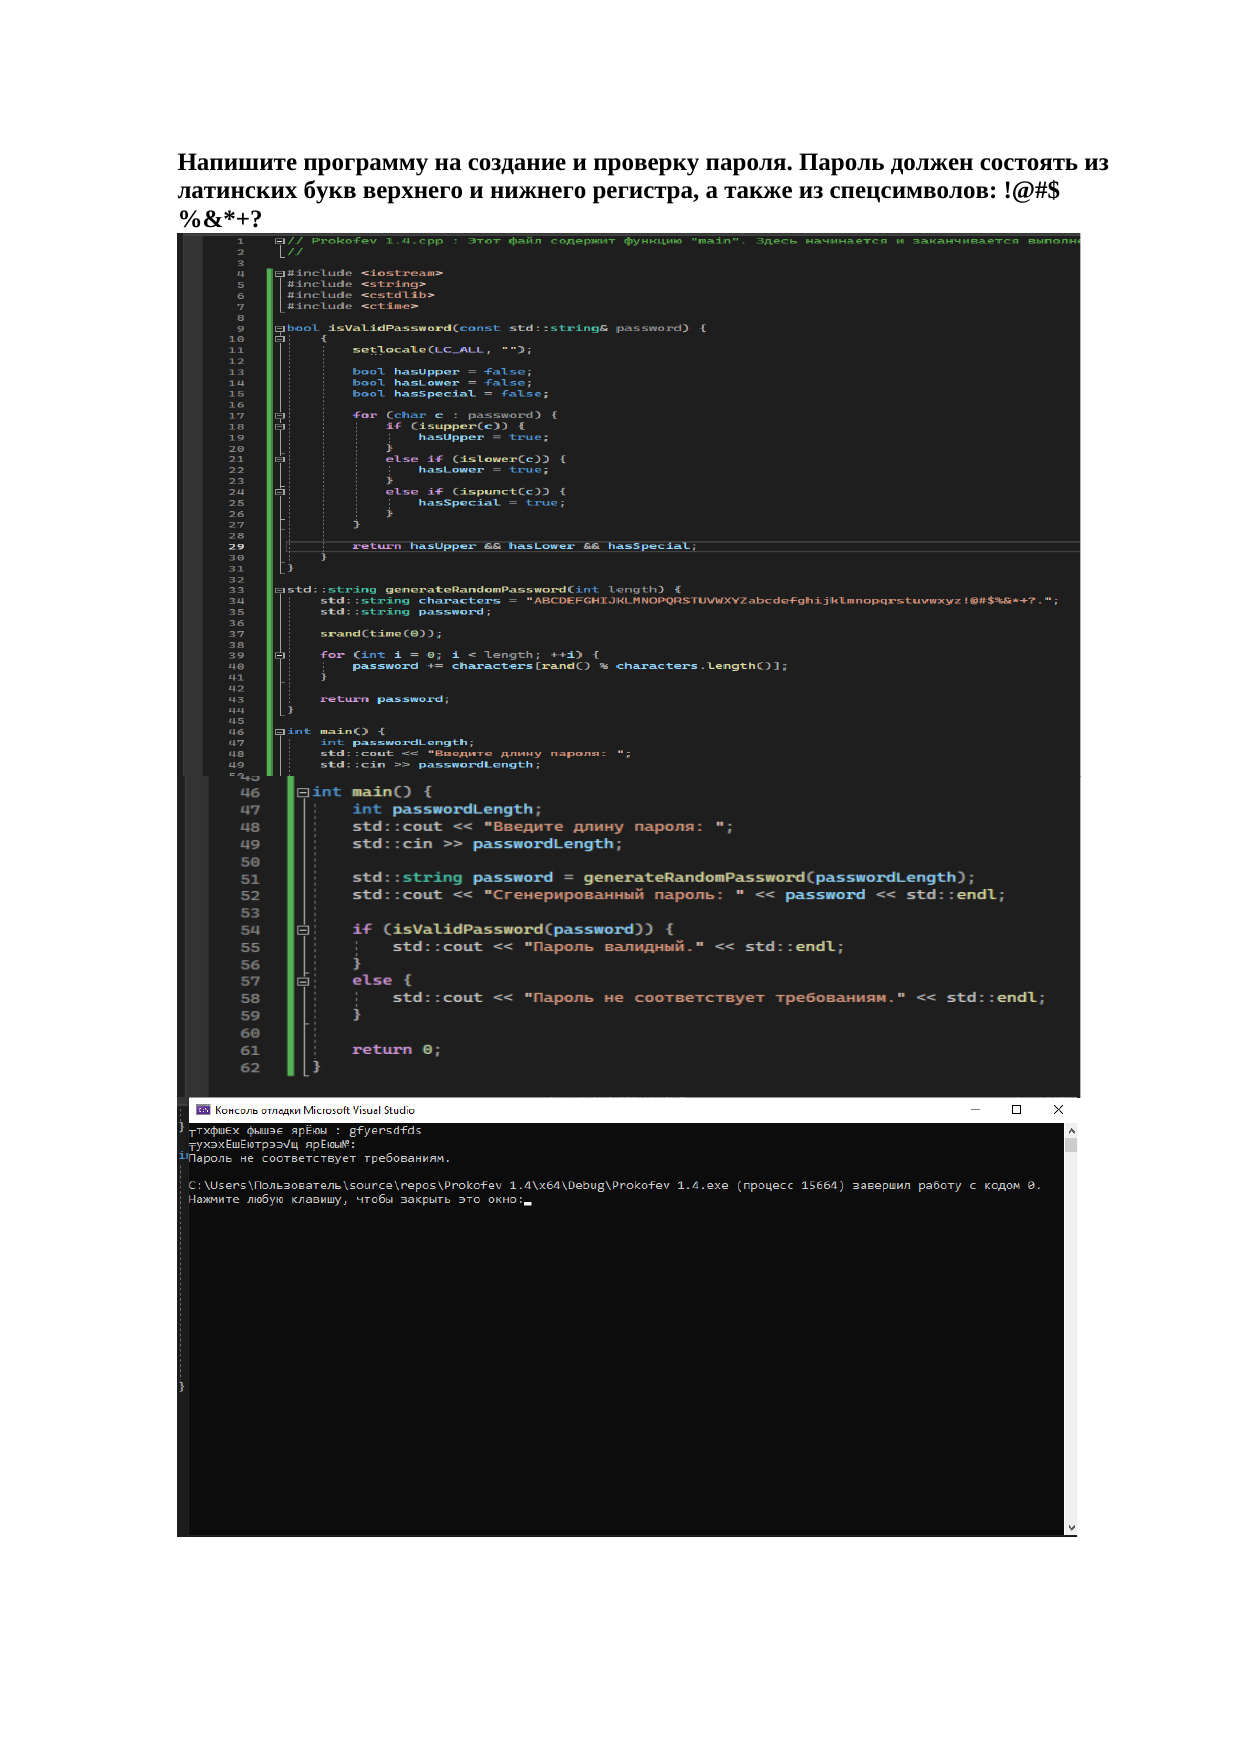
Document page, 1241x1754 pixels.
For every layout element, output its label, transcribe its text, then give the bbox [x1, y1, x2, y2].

picture [177, 233, 1081, 1537]
text Напишите программу на создание и проверку пароля. Пароль должен состоять из латинских букв верхнего и нижнего регистра, а также из спецсимволов: !@#$%&*+? [177, 147, 1142, 233]
